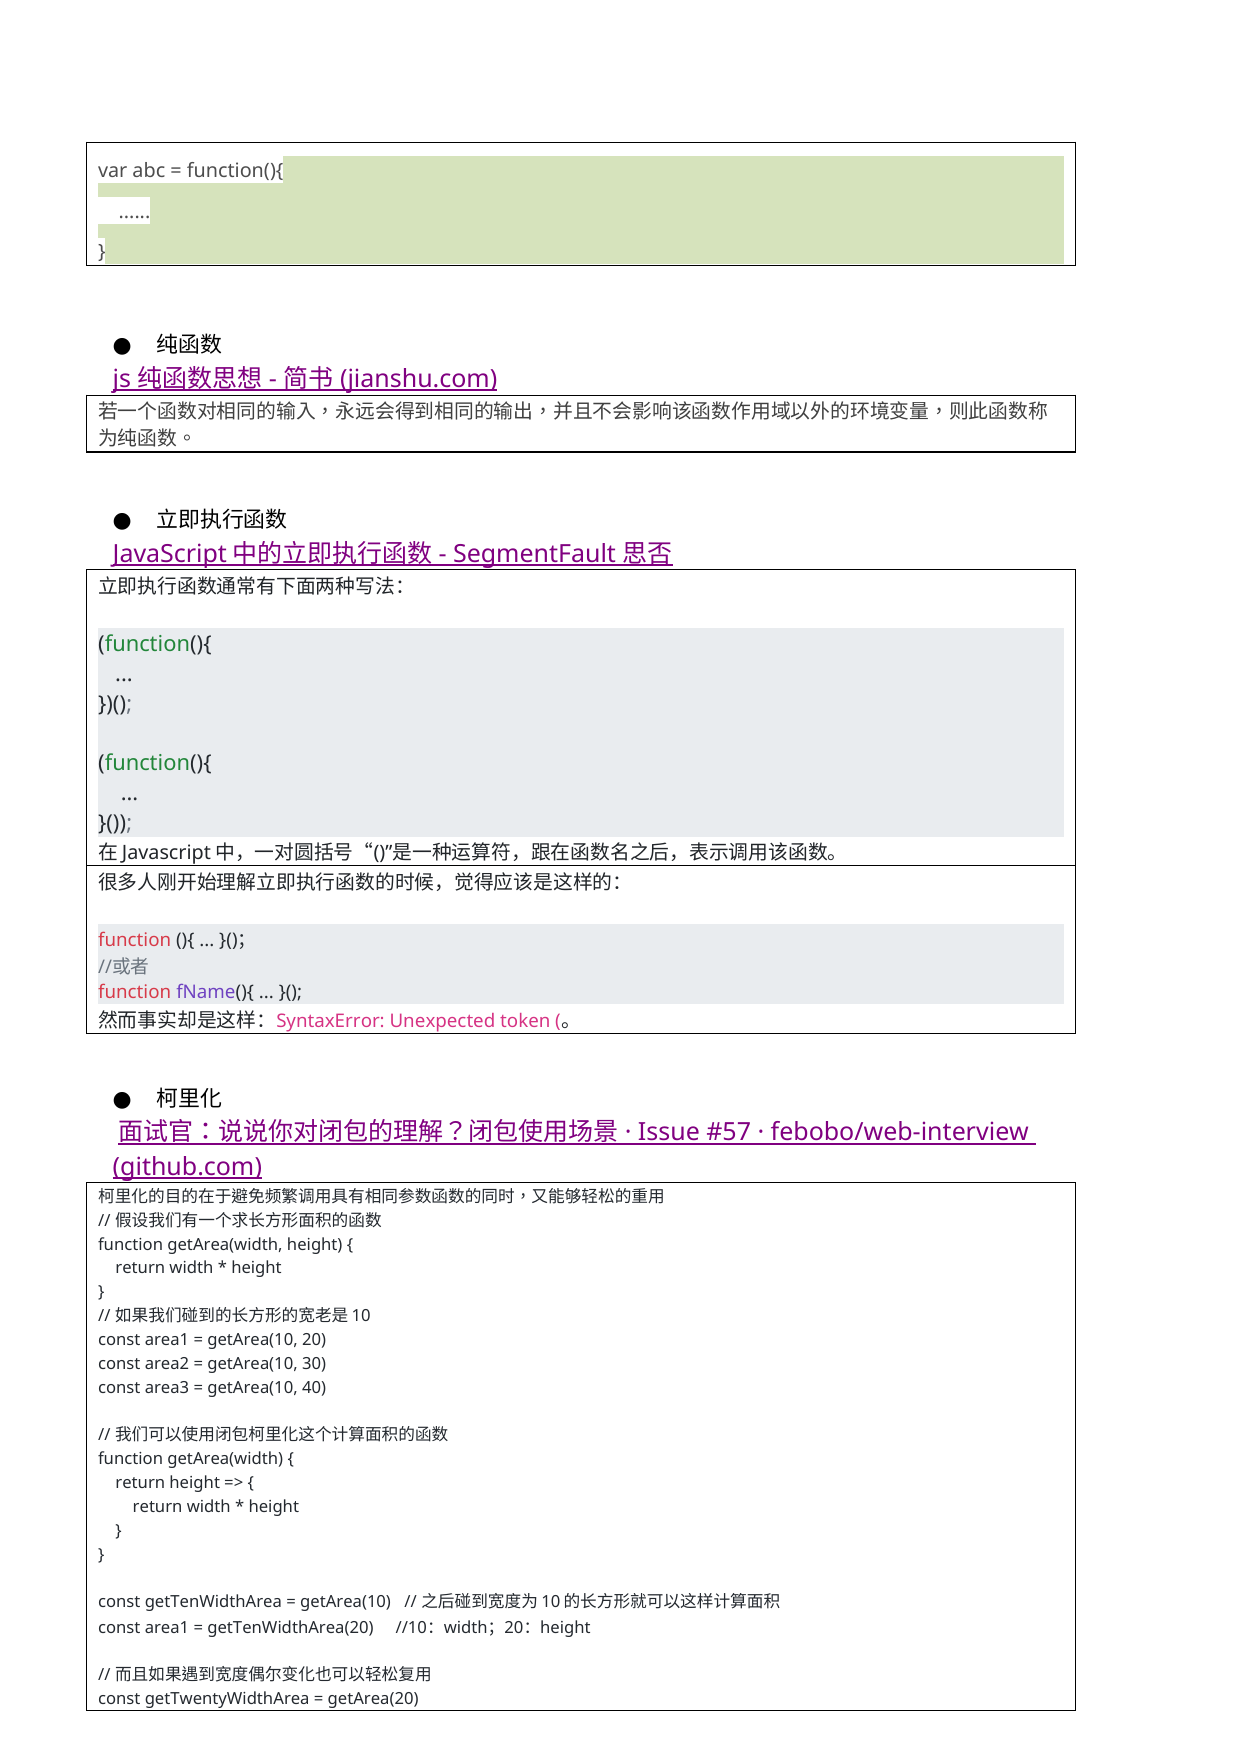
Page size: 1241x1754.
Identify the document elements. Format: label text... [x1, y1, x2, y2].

table_header 柯里化的目的在于避免频繁调用具有相同参数函数的同时，又能够轻松的重用 // 假设我们有一个求长方形面积的函数 function getArea(width, height) { return width * height } // 如果我们碰到的长方形的宽老是10 const area1 = getArea(10, 20) const area2 = getArea(10, 30) const area3 = getArea(10, 40) // 我们可以使用闭包柯里化这个计算面积的函数 function getArea(width) { return height => { return width * height } } const getTenWidthArea = getArea(10) // 之后碰到宽度为10的长方形就可以这样计算面积 const area1 = getTenWidthArea(20) //10：width；20：height // 而且如果遇到宽度偶尔变化也可以轻松复用 const getTwentyWidthArea = getArea(20) [87, 1183, 1075, 1709]
list 立即执行函数 [112, 502, 1065, 534]
list 柯里化 [112, 1083, 1065, 1113]
table_header 若一个函数对相同的输入，永远会得到相同的输出，并且不会影响该函数作用域以外的环境变量，则此函数称为纯函数。 [87, 396, 1075, 451]
list JavaScript中的立即执行函数 - SegmentFault 思否 [112, 535, 1065, 569]
table_header 立即执行函数通常有下面两种写法： (function(){ ... })(); (function(){ ... }()); 在Javascript中，一对圆括号“()”是一种运算符，跟在函数名之后，表示调用该函数。 [87, 570, 1075, 865]
list 面试官：说说你对闭包的理解？闭包使用场景 · Issue #57 · febobo/web-interview (github.com) [112, 1114, 1065, 1182]
list js 纯函数思想 - 简书 (jianshu.com) [112, 361, 1065, 394]
list 纯函数 [112, 327, 1065, 359]
table_cell 很多人刚开始理解立即执行函数的时候，觉得应该是这样的： function (){ ... }()； //或者 function fName(){ ... }(); 然而事实却是这样：SyntaxError: Unexpected token (。 [87, 866, 1075, 1033]
